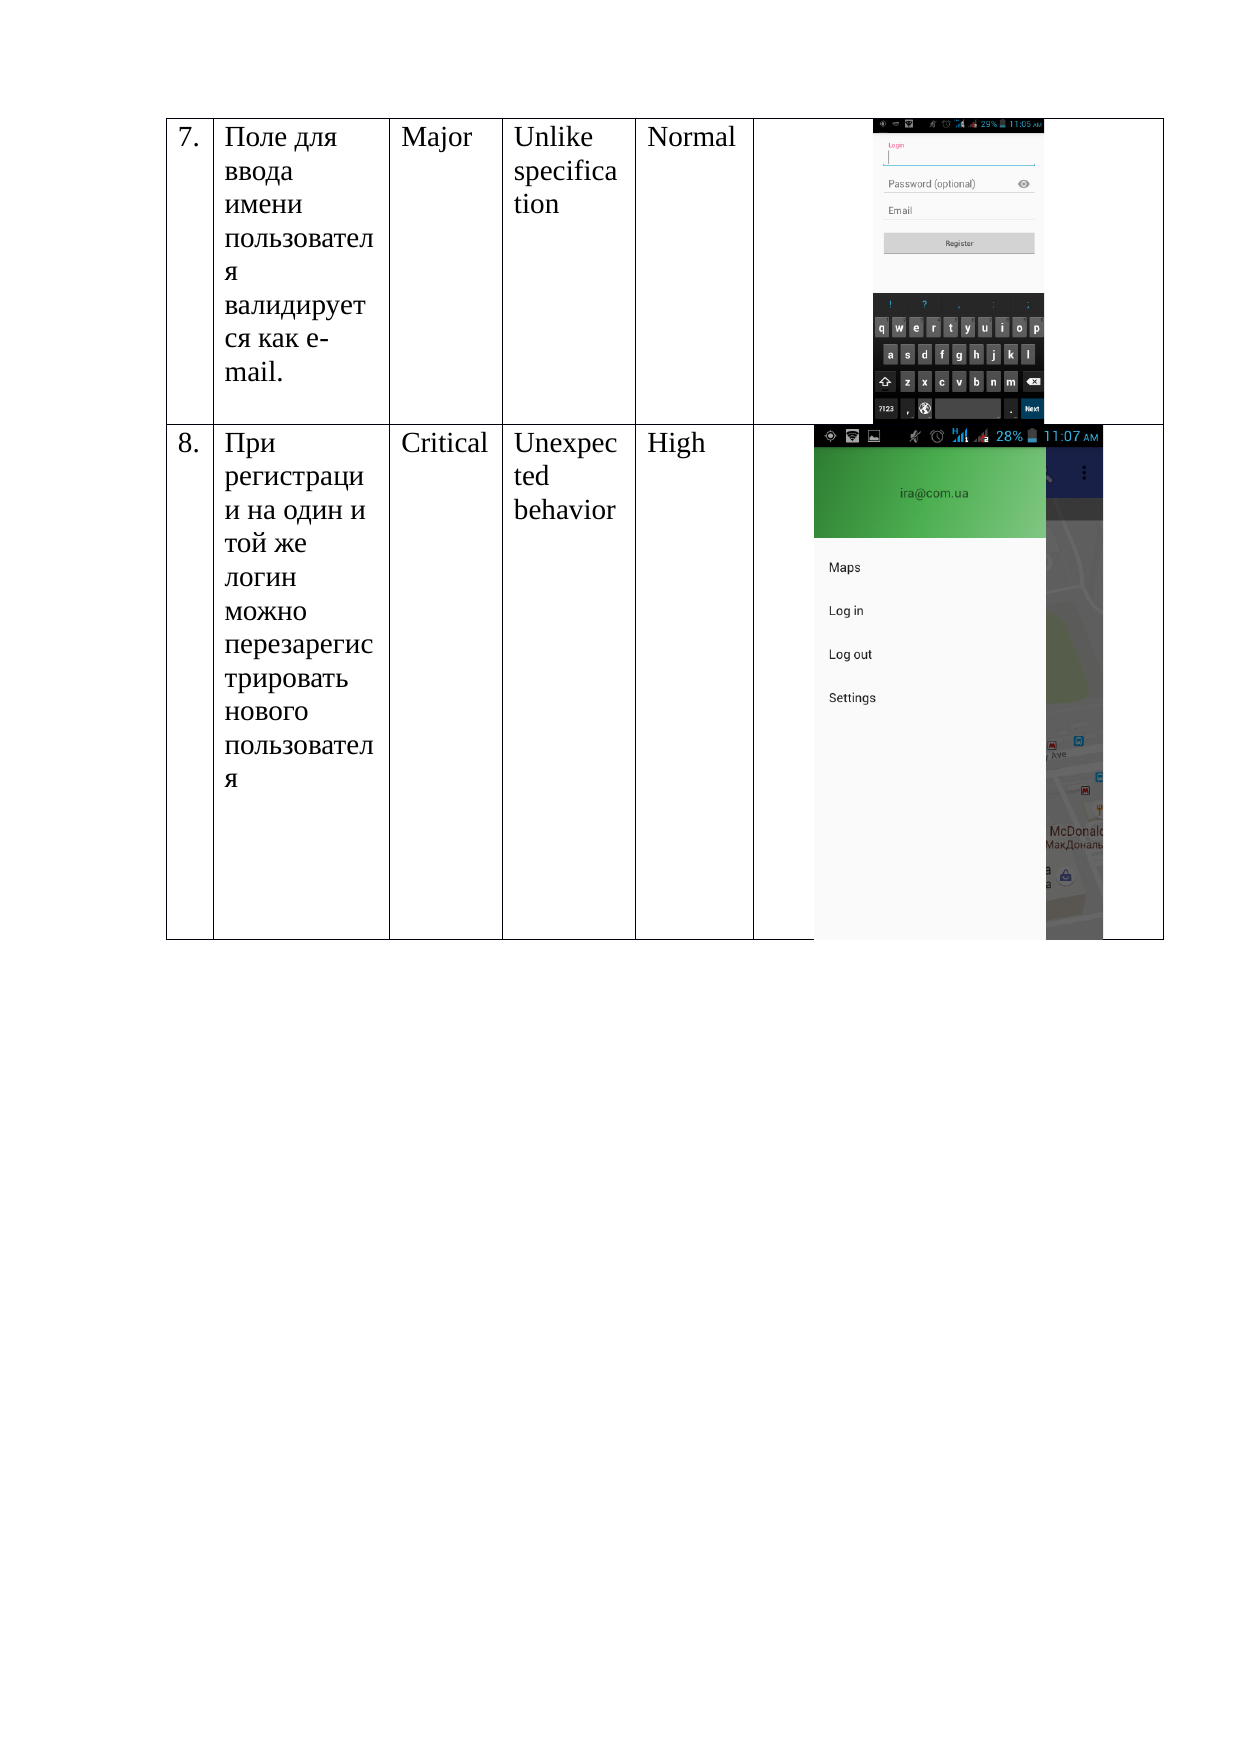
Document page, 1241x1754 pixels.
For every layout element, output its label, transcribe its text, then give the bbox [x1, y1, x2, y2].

table_cell Сritical [390, 425, 502, 939]
table_cell Normal [636, 119, 753, 424]
picture [814, 425, 1104, 940]
table_cell [754, 119, 873, 424]
table_cell [167, 119, 213, 424]
table_cell [167, 425, 213, 939]
table_cell High [636, 425, 753, 939]
table_cell Unlike specification [503, 119, 635, 424]
table_cell Unexpected behavior [503, 425, 635, 939]
table_cell [754, 425, 814, 939]
table_cell Поле для ввода имени пользователя валидируется как e-mail. [214, 119, 389, 424]
table_cell При регистрации на один и той же логин можно перезарегистрировать нового пользователя [214, 425, 389, 939]
table_cell Major [390, 119, 502, 424]
picture [1026, 407, 1038, 411]
picture [873, 119, 1045, 424]
table_cell [1104, 425, 1163, 939]
table_cell [1045, 119, 1163, 424]
